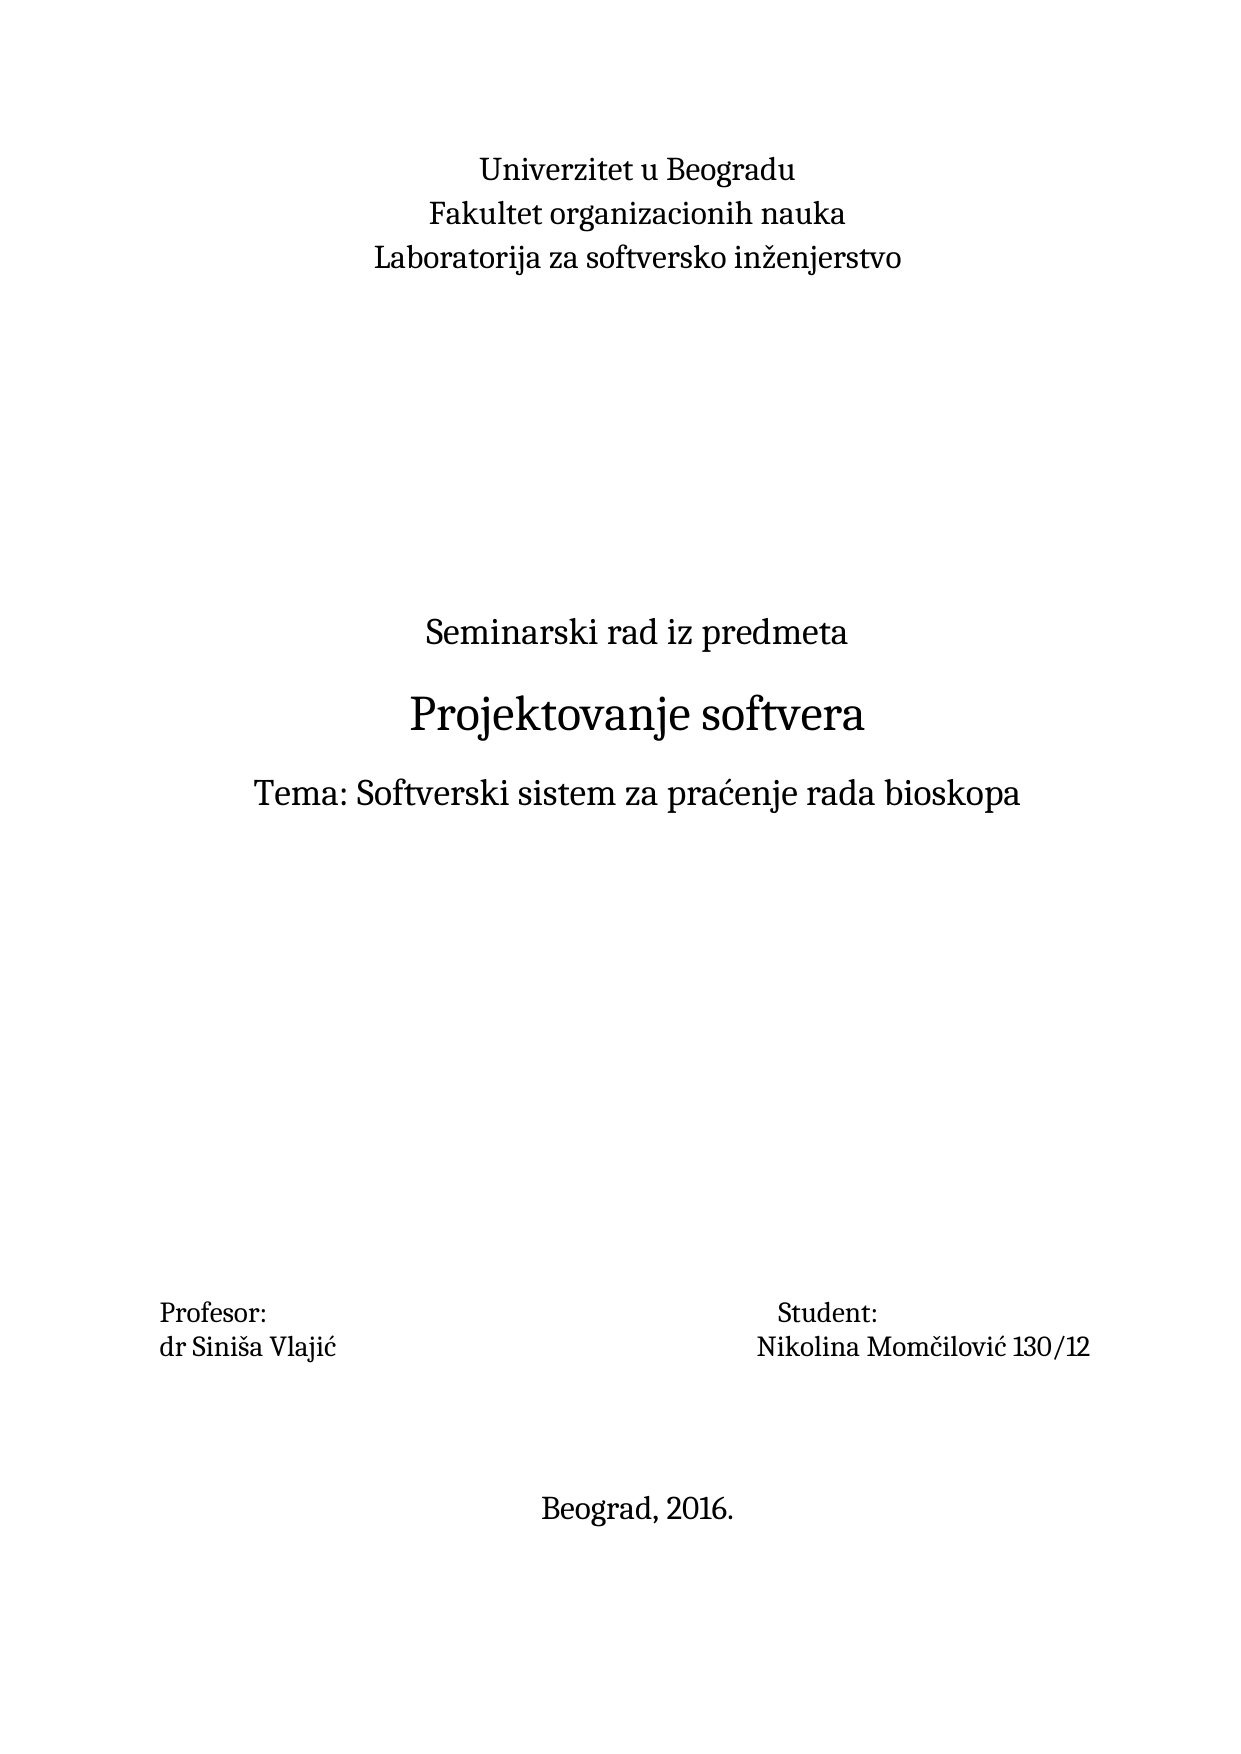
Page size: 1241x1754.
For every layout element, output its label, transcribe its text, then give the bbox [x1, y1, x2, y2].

text Laboratorija za softversko inženjerstvo [150, 238, 1125, 276]
text Beograd, 2016. [150, 1490, 1125, 1528]
text Univerzitet u Beogradu [150, 150, 1125, 188]
text Projektovanje softvera [150, 685, 1125, 743]
text Seminarski rad iz predmeta [150, 611, 1125, 654]
text Fakultet organizacionih nauka [150, 194, 1125, 232]
table_header Profesor: dr Siniša Vlajić [139, 1297, 562, 1364]
table_header Student: Nikolina Momčilović 130/12 [563, 1297, 1102, 1364]
text Tema: Softverski sistem za praćenje rada bioskopa [150, 772, 1125, 815]
